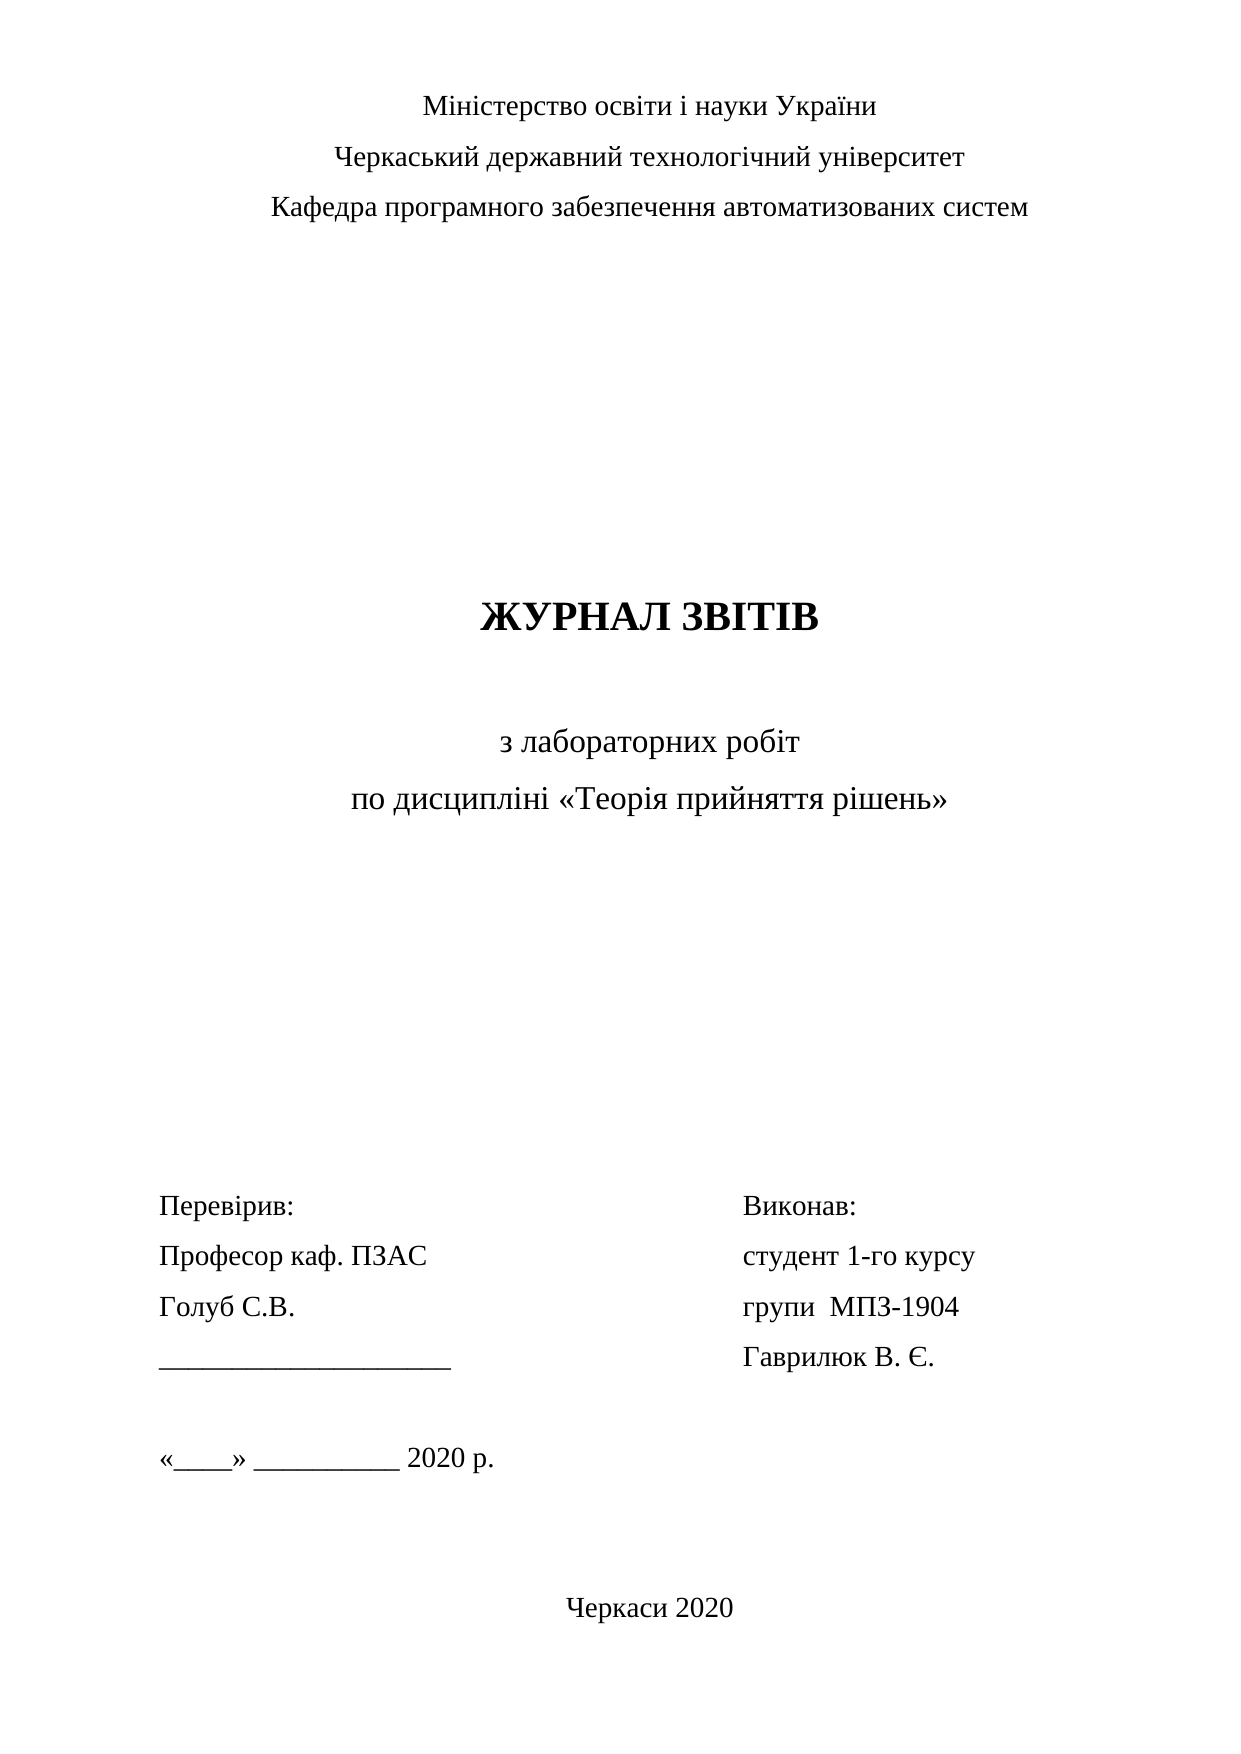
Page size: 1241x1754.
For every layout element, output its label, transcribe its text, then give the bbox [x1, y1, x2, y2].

table_header Перевірив: Професор каф. ПЗАС Голуб С.В. ____________________ «____» __________ 2020 р. [148, 1188, 731, 1490]
text Черкаський державний технологічний університет [148, 139, 1152, 172]
text з лабораторних робіт [148, 721, 1152, 759]
text ЖУРНАЛ ЗВІТІВ [148, 592, 1152, 639]
text Міністерство освіти і науки України [148, 88, 1152, 122]
table_header Виконав: студент 1-го курсу групи МПЗ-1904 Гаврилюк В. Є. [731, 1188, 1144, 1490]
text Кафедра програмного забезпечення автоматизованих систем [148, 189, 1152, 223]
text Черкаси 2020 [148, 1591, 1152, 1624]
text по дисципліні «Теорія прийняття рішень» [148, 778, 1152, 817]
